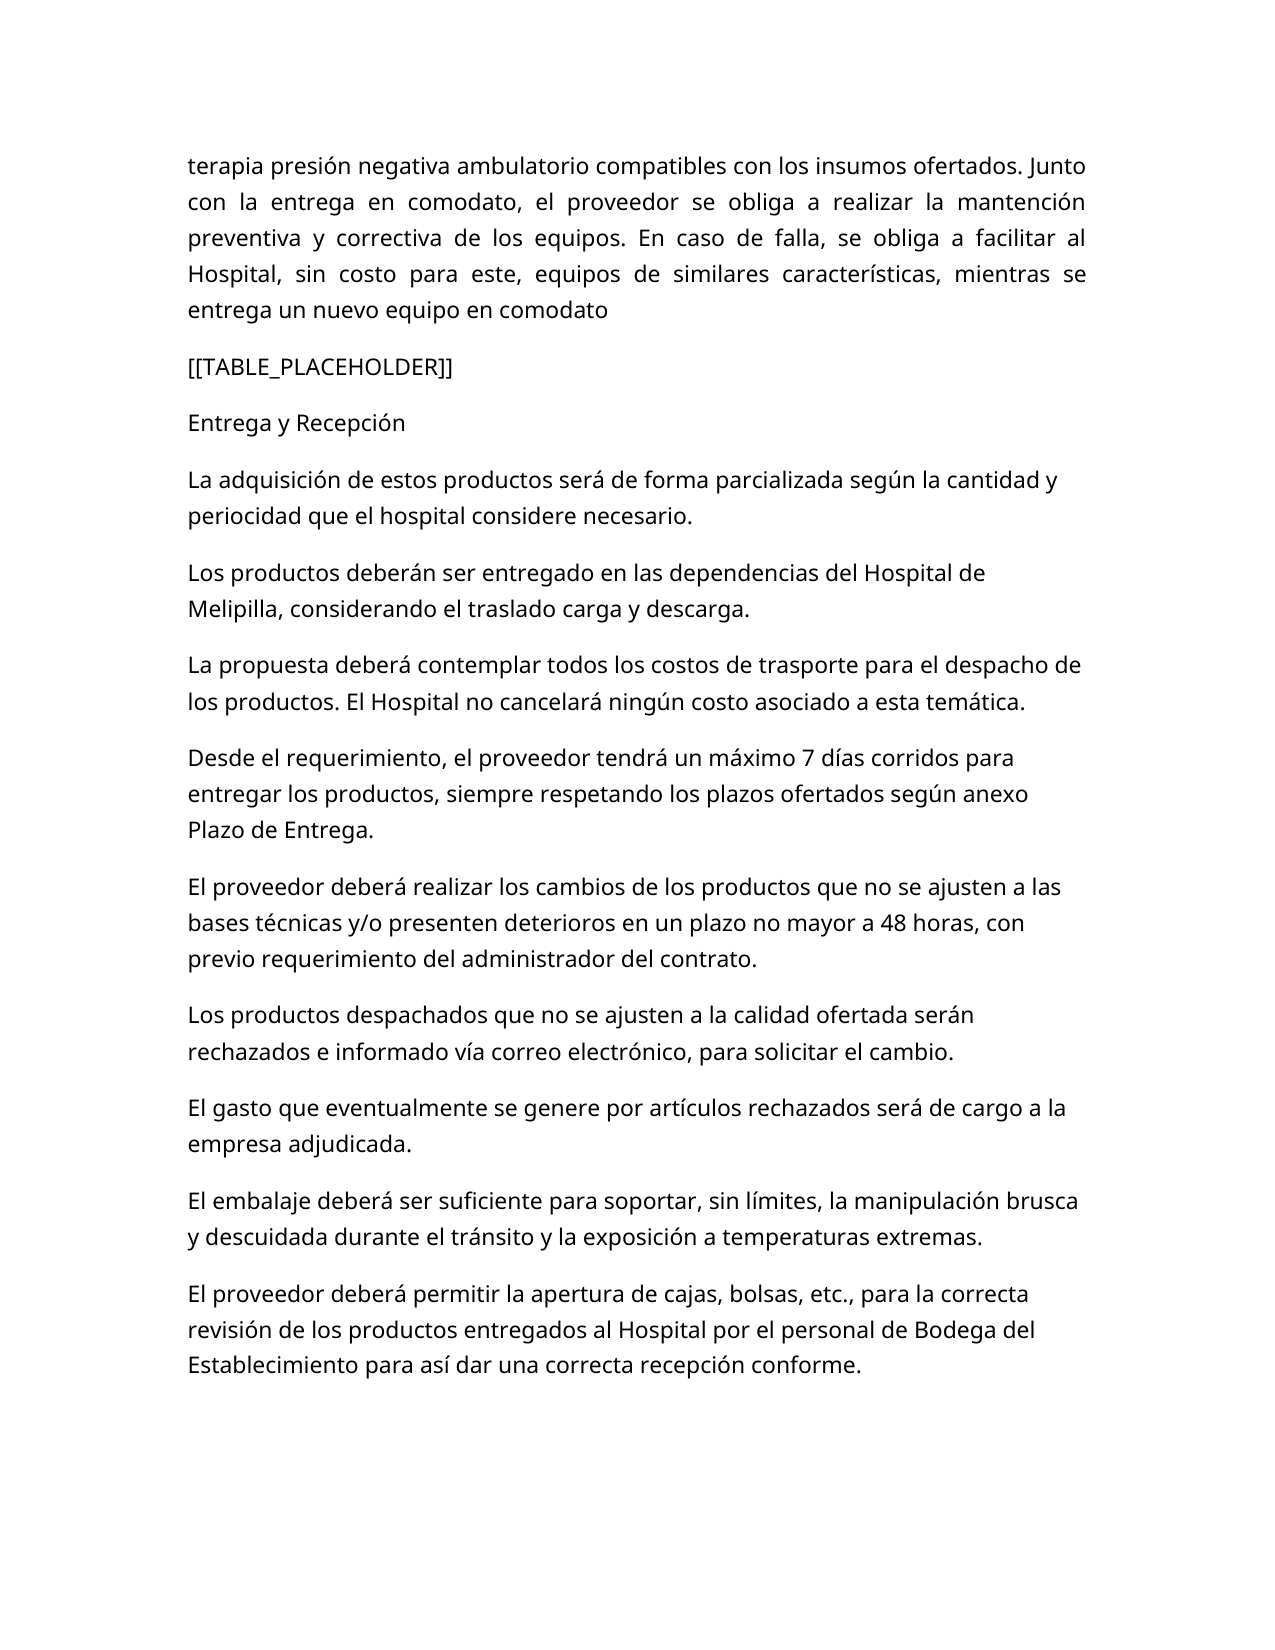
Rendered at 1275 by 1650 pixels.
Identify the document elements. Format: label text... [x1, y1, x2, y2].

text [187, 150, 1087, 325]
text [[TABLE_PLACEHOLDER]] [187, 351, 1087, 382]
